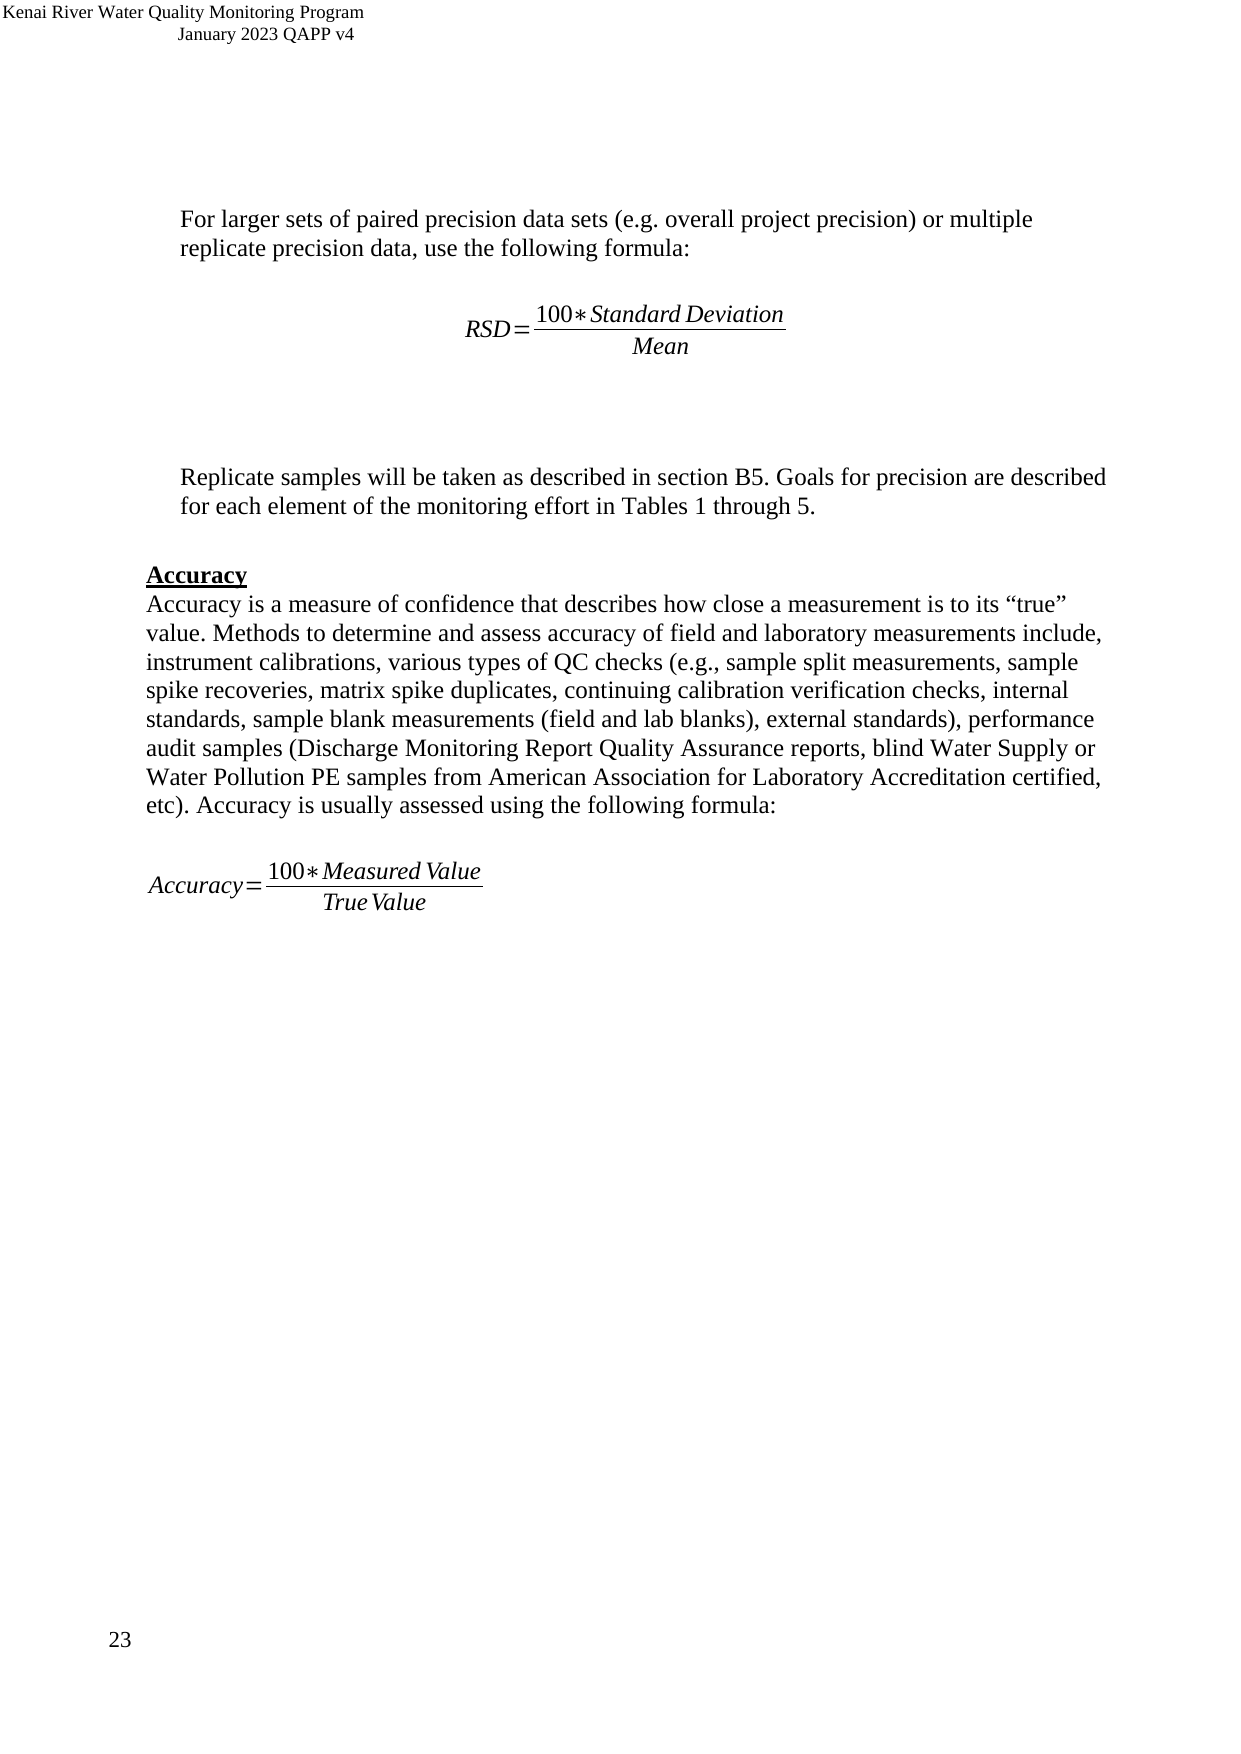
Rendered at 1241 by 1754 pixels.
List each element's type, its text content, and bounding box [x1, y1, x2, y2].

text Replicate samples will be taken as described in section B5. Goals for precision are described for each element of the monitoring effort in Tables 1 through 5. [180, 462, 1109, 519]
text Accuracy [146, 561, 1142, 589]
text For larger sets of paired precision data sets (e.g. overall project precision) or multiple replicate precision data, use the following formula: [180, 204, 1036, 262]
text Accuracy is a measure of confidence that describes how close a measurement is to its “true” value. Methods to determine and assess accuracy of field and laboratory measurements include, instrument calibrations, various types of QC checks (e.g., sample split measurements, sample spike recoveries, matrix spike duplicates, continuing calibration verification checks, internal standards, sample blank measurements (field and lab blanks), external standards), performance audit samples (Discharge Monitoring Report Quality Assurance reports, blind Water Supply or Water Pollution PE samples from American Association for Laboratory Accreditation certified, etc). Accuracy is usually assessed using the following formula: [146, 589, 1104, 819]
